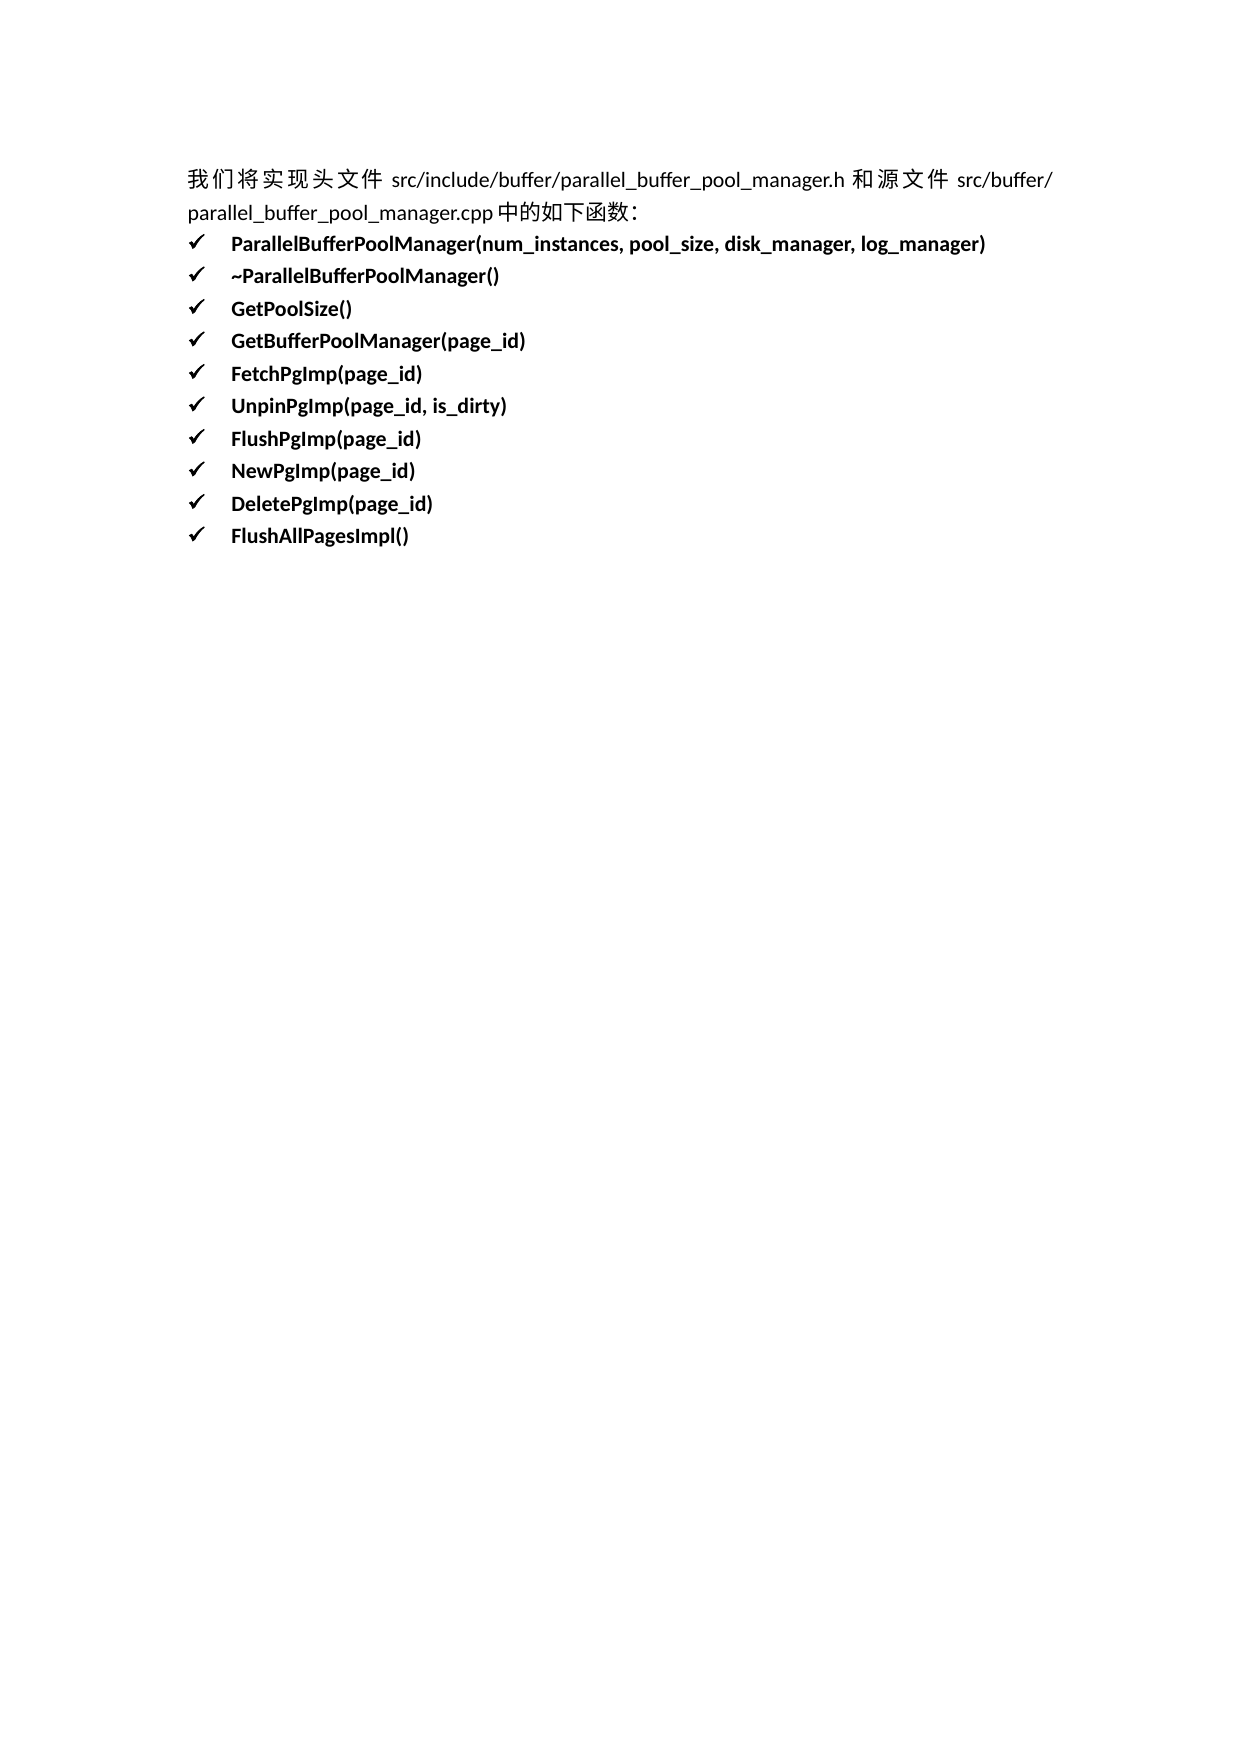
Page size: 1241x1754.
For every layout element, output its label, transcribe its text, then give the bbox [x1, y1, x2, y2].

list DeletePgImp(page_id) [187, 487, 1053, 519]
list GetBufferPoolManager(page_id) [187, 324, 1053, 357]
list ParallelBufferPoolManager(num_instances, pool_size, disk_manager, log_manager) [187, 227, 1053, 259]
list UnpinPgImp(page_id, is_dirty) [187, 389, 1053, 422]
list NewPgImp(page_id) [187, 454, 1053, 487]
list ~ParallelBufferPoolManager() [187, 259, 1053, 292]
list GetPoolSize() [187, 292, 1053, 324]
list FlushAllPagesImpl() [187, 519, 1053, 552]
list FlushPgImp(page_id) [187, 422, 1053, 454]
list 我们将实现头文件src/include/buffer/parallel_buffer_pool_manager.h和源文件src/buffer/parallel_buffer_pool_manager.cpp中的如下函数： [187, 162, 1053, 227]
list FetchPgImp(page_id) [187, 357, 1053, 389]
